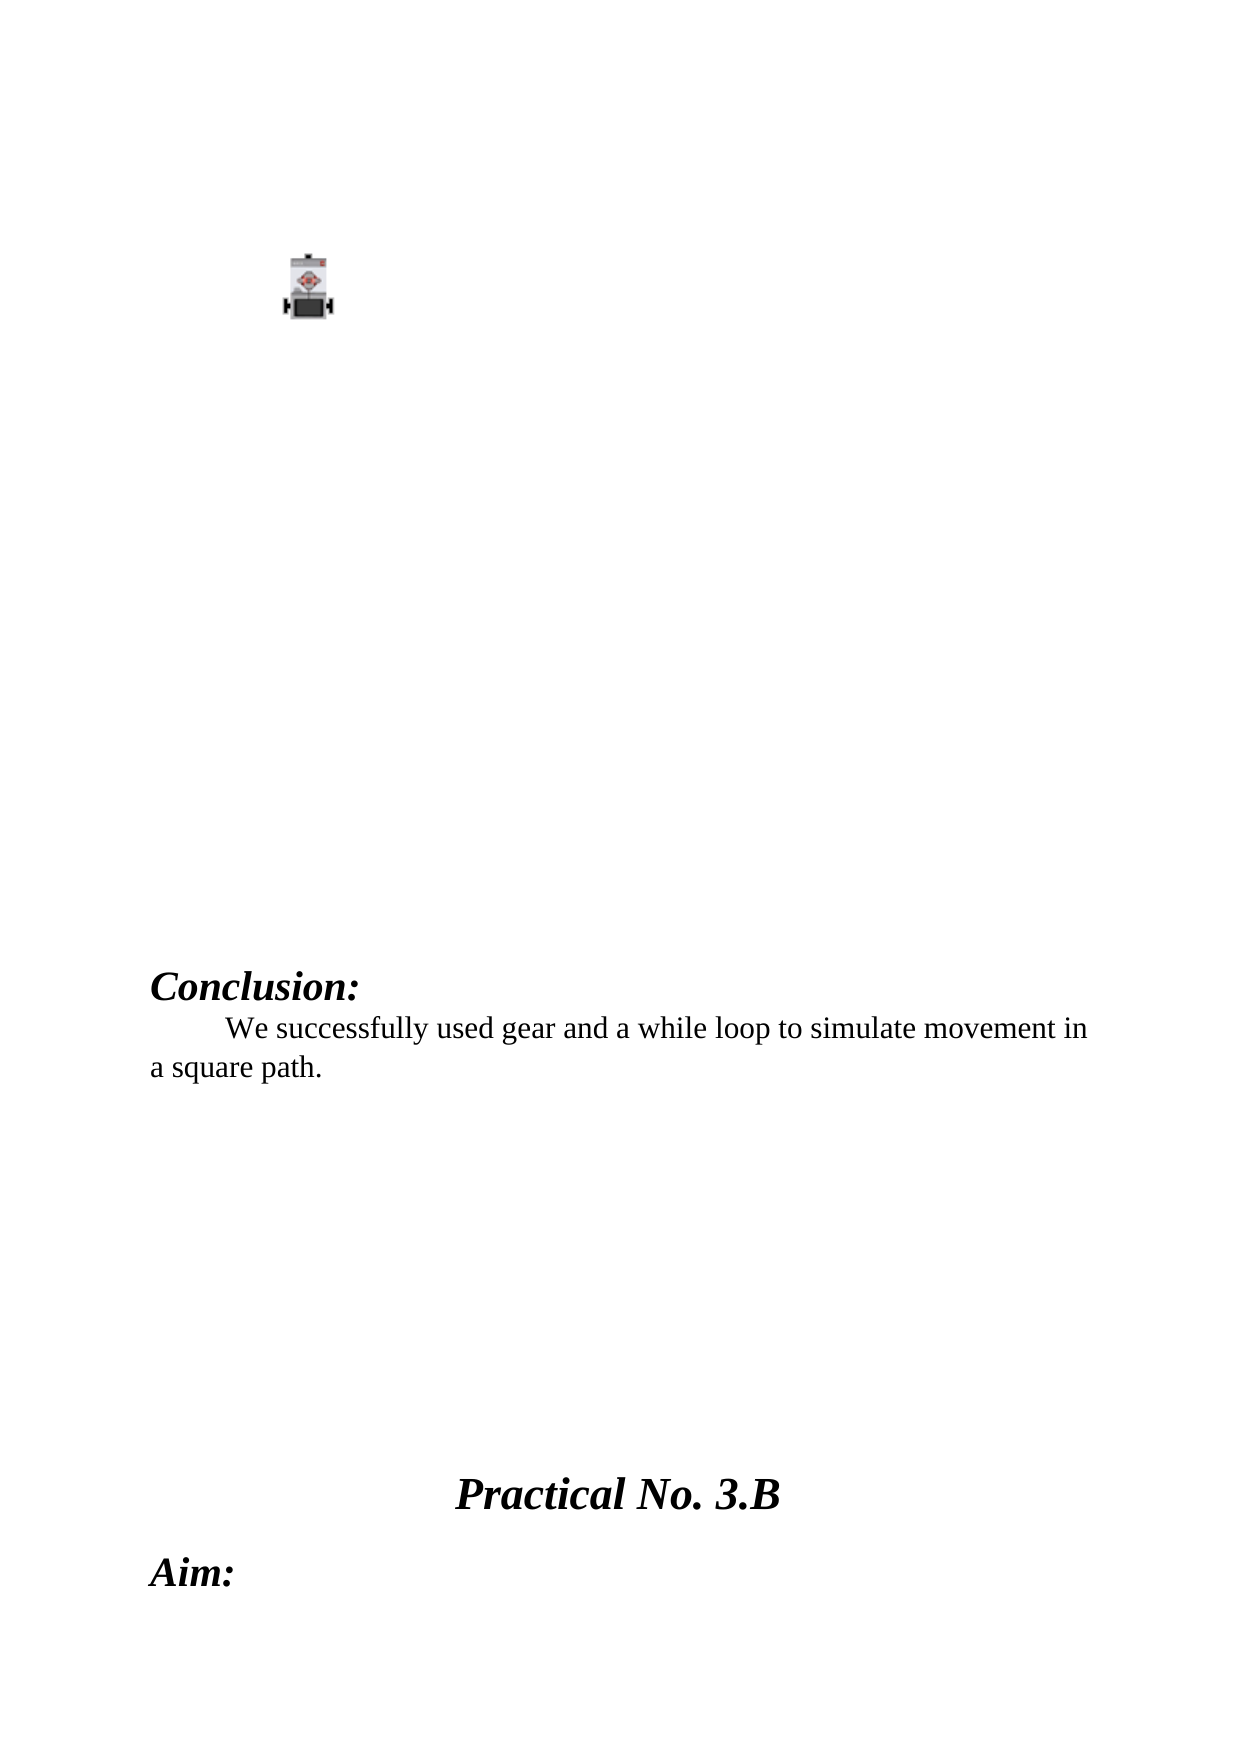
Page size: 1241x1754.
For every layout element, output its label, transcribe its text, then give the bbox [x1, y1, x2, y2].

text Aim: [150, 1548, 1090, 1596]
picture [150, 150, 933, 933]
text Conclusion: [150, 961, 1090, 1009]
text Practical No. 3.B [150, 1466, 1090, 1519]
text We successfully used gear and a while loop to simulate movement in a square path. [150, 1009, 1090, 1084]
